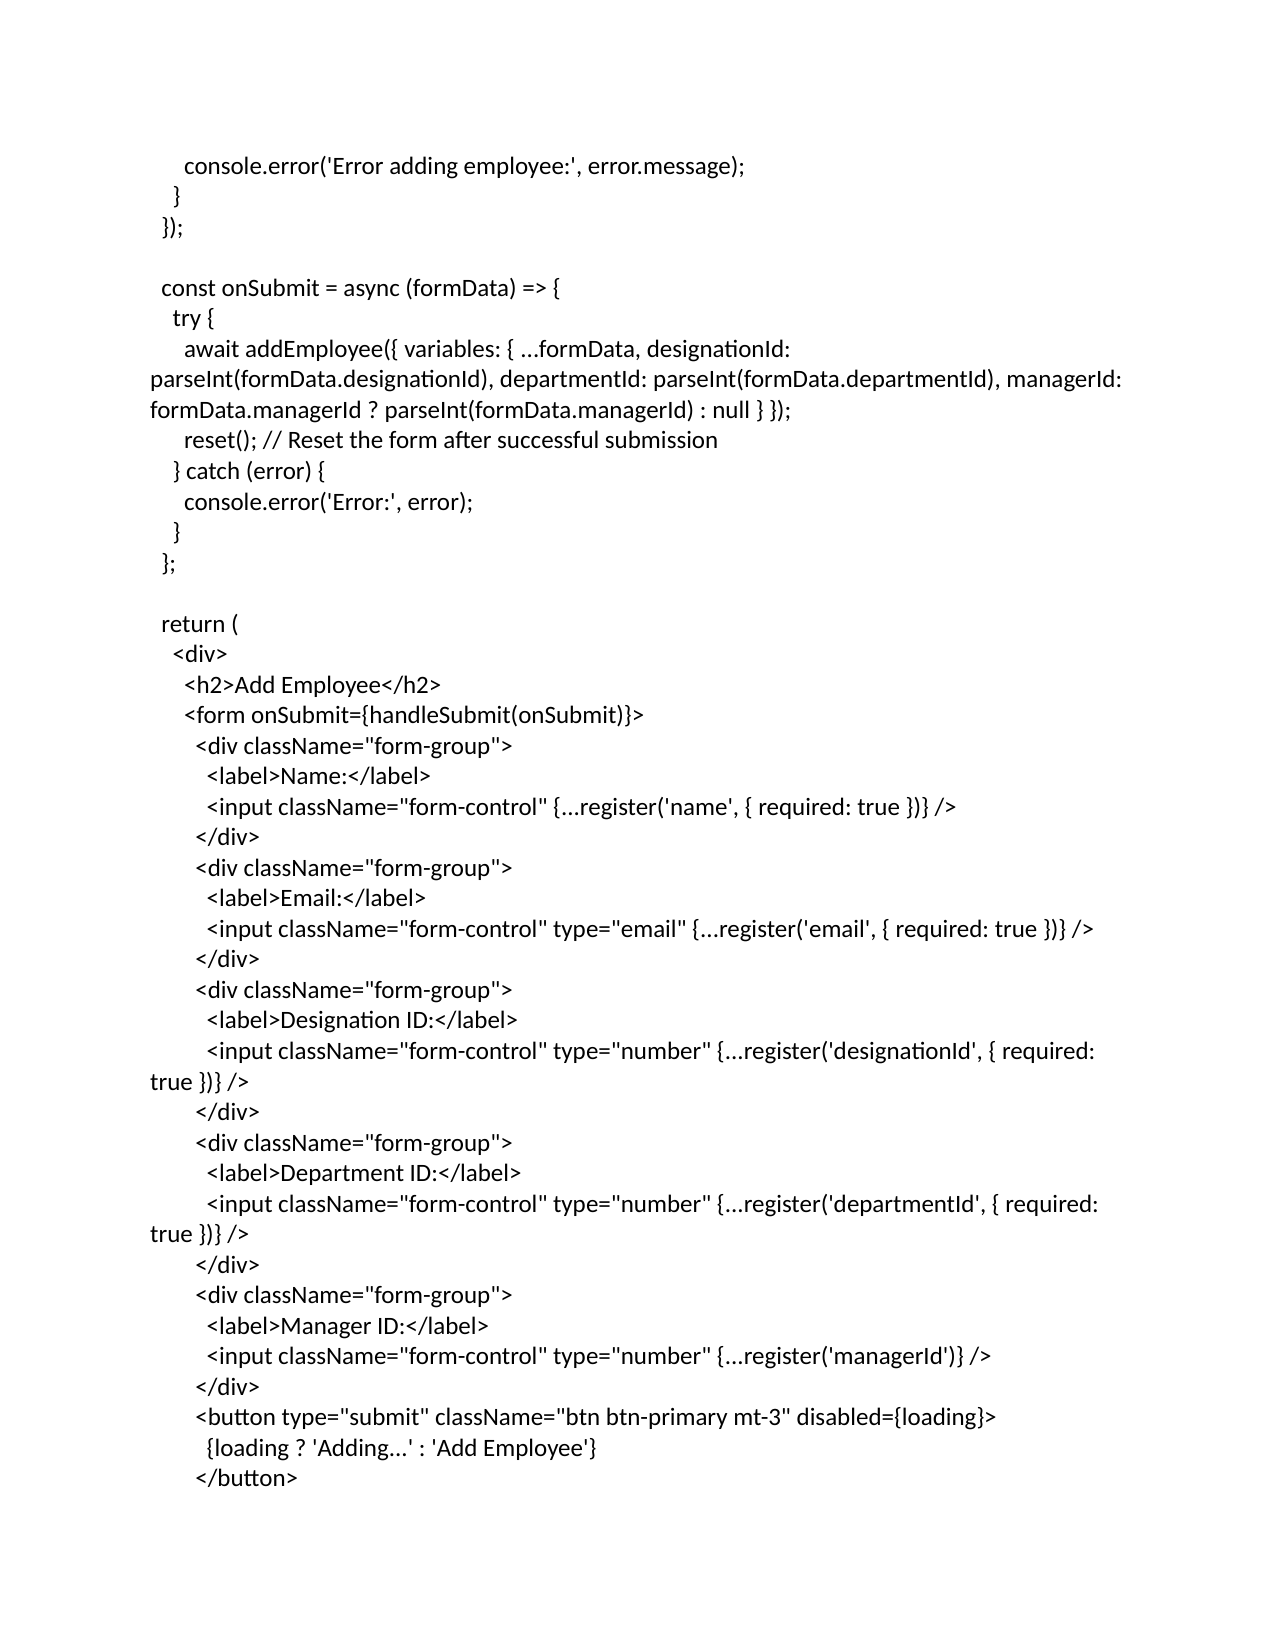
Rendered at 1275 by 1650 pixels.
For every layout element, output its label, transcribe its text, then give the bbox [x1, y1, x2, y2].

text } [150, 181, 1125, 211]
text <input className="form-control" type="email" {...register('email', { required: true })} /> [150, 913, 1125, 943]
text <label>Designation ID:</label> [150, 1004, 1125, 1035]
text reset(); // Reset the form after successful submission [150, 425, 1125, 455]
text </div> [150, 1371, 1125, 1401]
text <label>Manager ID:</label> [150, 1310, 1125, 1340]
text </div> [150, 943, 1125, 974]
text <label>Name:</label> [150, 760, 1125, 791]
text <input className="form-control" {...register('name', { required: true })} /> [150, 791, 1125, 821]
text <div className="form-group"> [150, 1127, 1125, 1157]
text </div> [150, 821, 1125, 852]
text </button> [150, 1462, 1125, 1493]
text <label>Email:</label> [150, 882, 1125, 913]
text console.error('Error adding employee:', error.message); [150, 150, 1125, 181]
text <input className="form-control" type="number" {...register('designationId', { required: true })} /> [150, 1035, 1125, 1096]
text <input className="form-control" type="number" {...register('departmentId', { required: true })} /> [150, 1188, 1125, 1249]
text <div> [150, 638, 1125, 669]
text const onSubmit = async (formData) => { [150, 272, 1125, 303]
text try { [150, 303, 1125, 333]
text </div> [150, 1249, 1125, 1279]
text <div className="form-group"> [150, 1279, 1125, 1310]
text <div className="form-group"> [150, 852, 1125, 882]
text } [150, 516, 1125, 547]
text </div> [150, 1096, 1125, 1127]
text <div className="form-group"> [150, 730, 1125, 760]
text } catch (error) { [150, 455, 1125, 486]
text }); [150, 211, 1125, 242]
text <label>Department ID:</label> [150, 1157, 1125, 1188]
text await addEmployee({ variables: { ...formData, designationId: parseInt(formData.designationId), departmentId: parseInt(formData.departmentId), managerId: formData.managerId ? parseInt(formData.managerId) : null } }); [150, 333, 1125, 425]
text console.error('Error:', error); [150, 486, 1125, 516]
text <input className="form-control" type="number" {...register('managerId')} /> [150, 1340, 1125, 1371]
text }; [150, 547, 1125, 577]
text <form onSubmit={handleSubmit(onSubmit)}> [150, 699, 1125, 730]
text <h2>Add Employee</h2> [150, 669, 1125, 699]
text return ( [150, 608, 1125, 638]
text <div className="form-group"> [150, 974, 1125, 1004]
text <button type="submit" className="btn btn-primary mt-3" disabled={loading}> [150, 1401, 1125, 1432]
text {loading ? 'Adding...' : 'Add Employee'} [150, 1432, 1125, 1462]
